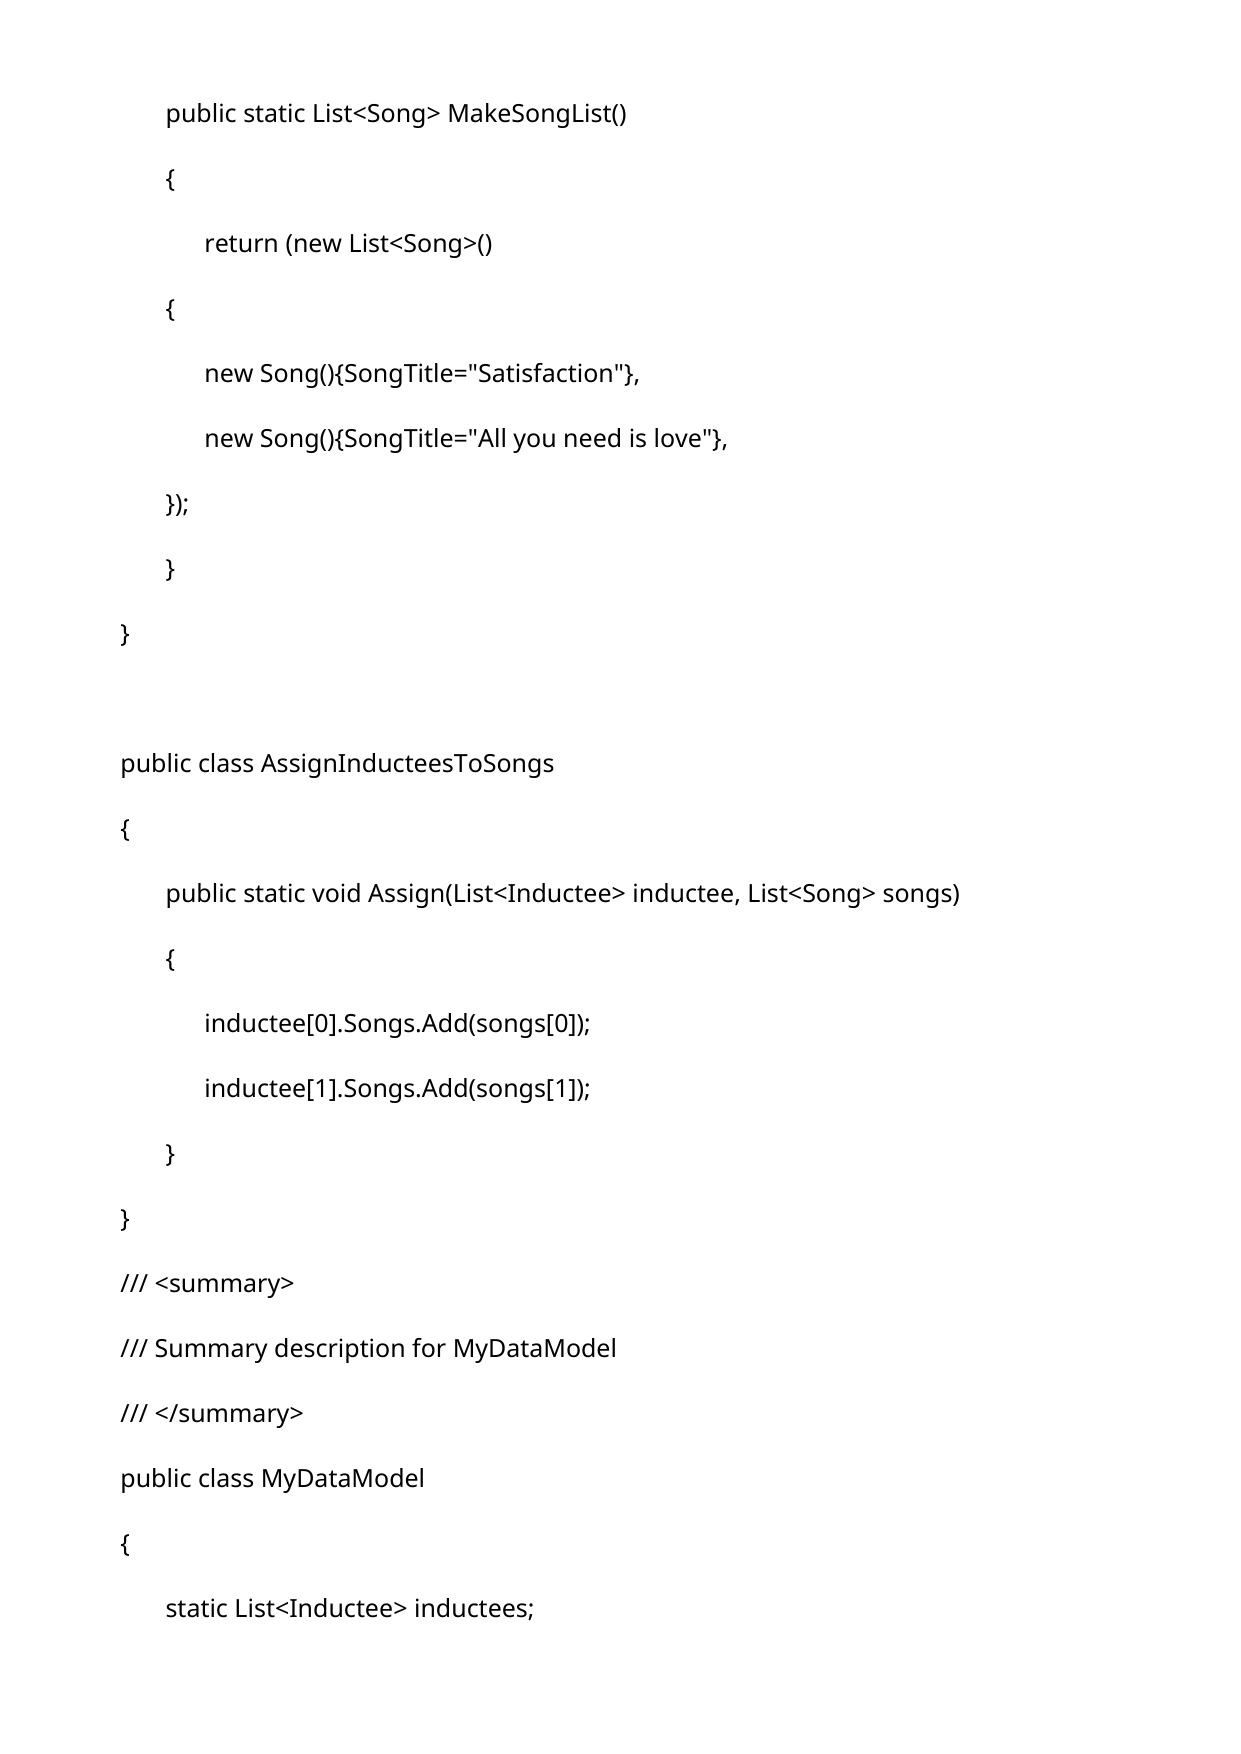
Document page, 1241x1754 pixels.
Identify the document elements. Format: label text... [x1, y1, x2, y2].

text /// Summary description for MyDataModel [75, 1316, 1165, 1381]
text return (new List<Song>() [75, 211, 1165, 276]
text /// <summary> [75, 1251, 1165, 1316]
text { [75, 1511, 1165, 1576]
text { [75, 926, 1165, 991]
text { [75, 276, 1165, 341]
text { [75, 796, 1165, 861]
text public class MyDataModel [75, 1446, 1165, 1511]
text new Song(){SongTitle="All you need is love"}, [75, 406, 1165, 471]
text } [75, 601, 1165, 666]
text { [75, 146, 1165, 211]
text } [75, 536, 1165, 601]
text public class AssignInducteesToSongs [75, 731, 1165, 796]
text } [75, 1121, 1165, 1186]
text /// </summary> [75, 1381, 1165, 1446]
text }); [75, 471, 1165, 536]
text inductee[0].Songs.Add(songs[0]); [75, 991, 1165, 1056]
text new Song(){SongTitle="Satisfaction"}, [75, 341, 1165, 406]
text public static void Assign(List<Inductee> inductee, List<Song> songs) [75, 861, 1165, 926]
text static List<Inductee> inductees; [75, 1576, 1165, 1641]
text inductee[1].Songs.Add(songs[1]); [75, 1056, 1165, 1121]
text public static List<Song> MakeSongList() [75, 81, 1165, 146]
text } [75, 1186, 1165, 1251]
